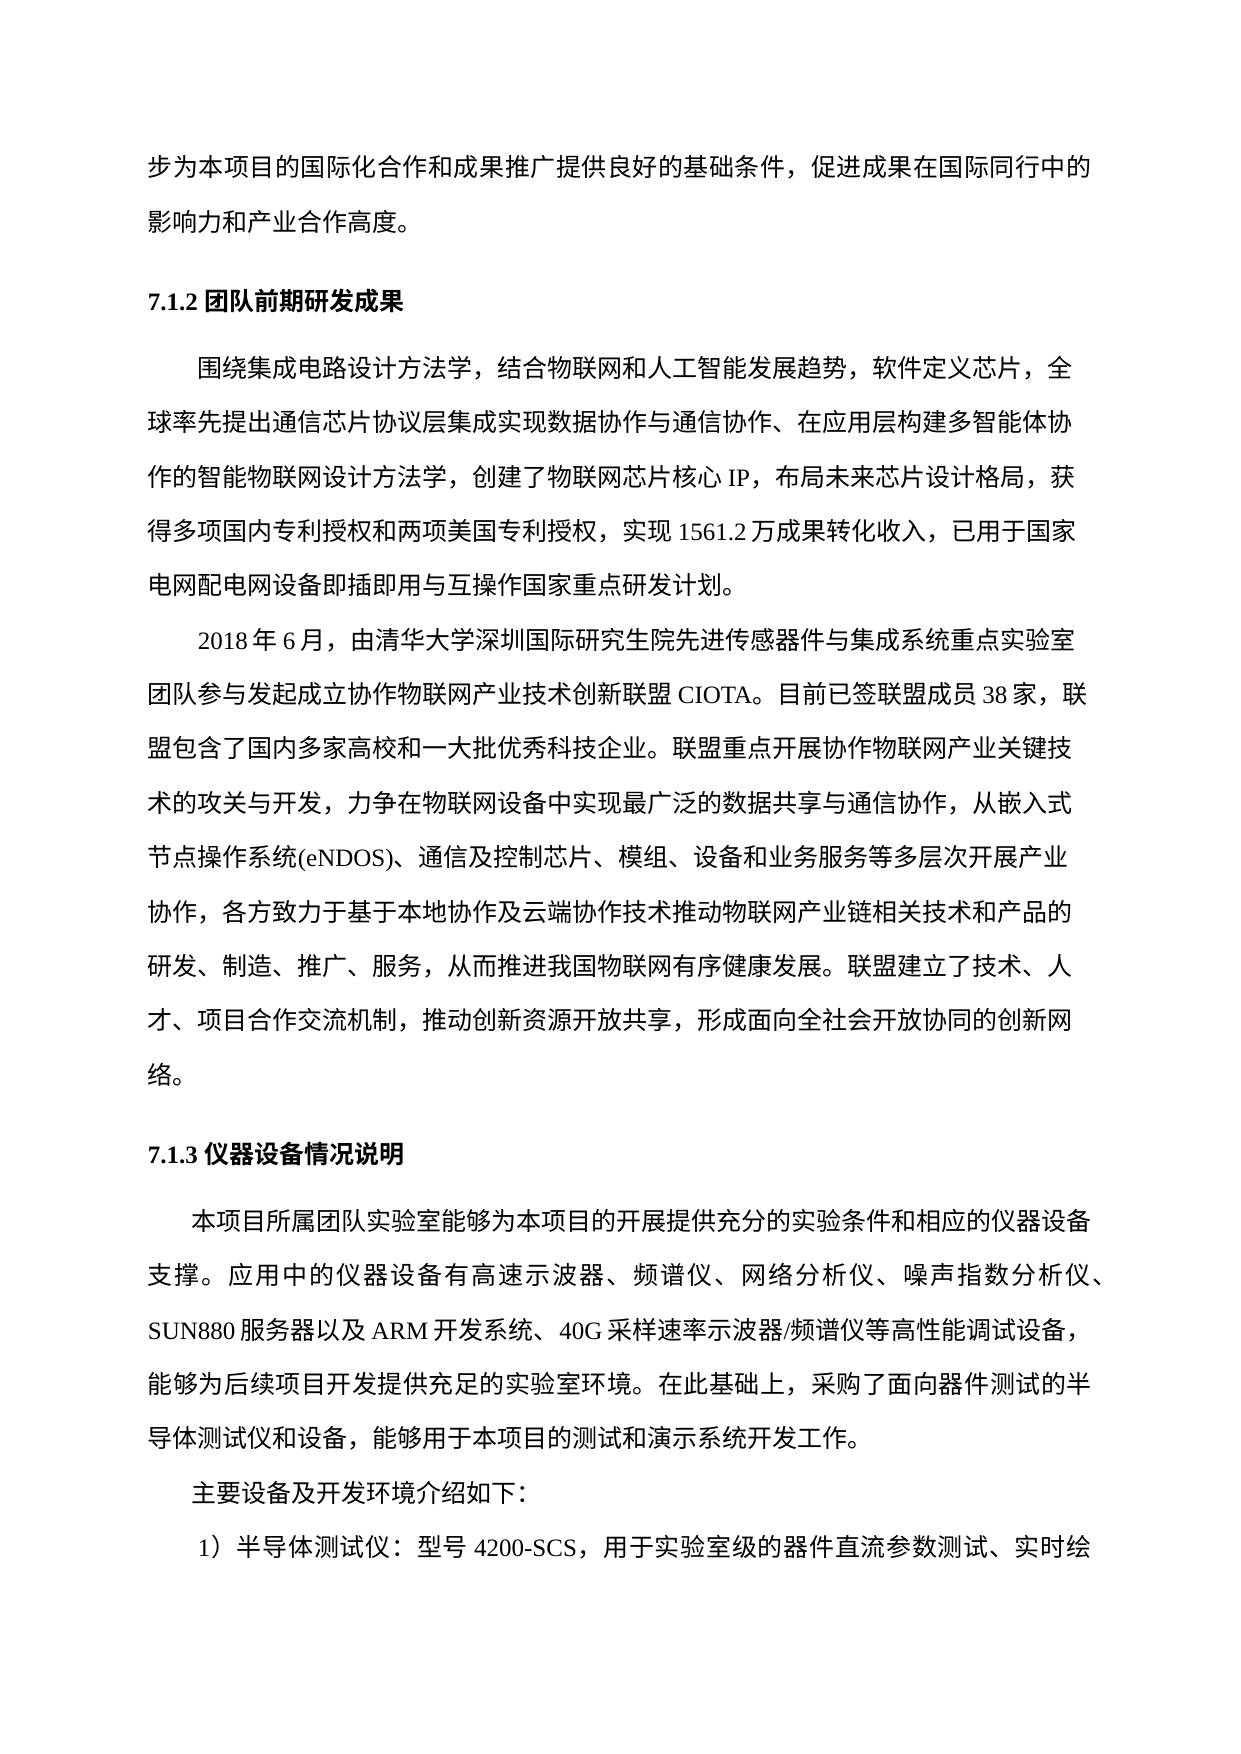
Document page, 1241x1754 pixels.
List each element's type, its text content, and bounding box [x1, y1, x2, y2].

subtitle 7.1.3 仪器设备情况说明 [148, 1134, 1092, 1171]
text 主要设备及开发环境介绍如下： [148, 1473, 1092, 1509]
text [148, 1528, 1092, 1564]
text 围绕集成电路设计方法学，结合物联网和人工智能发展趋势，软件定义芯片，全球率先提出通信芯片协议层集成实现数据协作与通信协作、在应用层构建多智能体协作的智能物联网设计方法学，创建了物联网芯片核心IP，布局未来芯片设计格局，获得多项国内专利授权和两项美国专利授权，实现1561.2万成果转化收入，已用于国家电网配电网设备即插即用与互操作国家重点研发计划。 [148, 348, 1092, 602]
text 2018年6月，由清华大学深圳国际研究生院先进传感器件与集成系统重点实验室团队参与发起成立协作物联网产业技术创新联盟CIOTA。目前已签联盟成员38家，联盟包含了国内多家高校和一大批优秀科技企业。联盟重点开展协作物联网产业关键技术的攻关与开发，力争在物联网设备中实现最广泛的数据共享与通信协作，从嵌入式节点操作系统(eNDOS)、通信及控制芯片、模组、设备和业务服务等多层次开展产业协作，各方致力于基于本地协作及云端协作技术推动物联网产业链相关技术和产品的研发、制造、推广、服务，从而推进我国物联网有序健康发展。联盟建立了技术、人才、项目合作交流机制，推动创新资源开放共享，形成面向全社会开放协同的创新网络。 [148, 620, 1092, 1091]
subtitle 7.1.2 团队前期研发成果 [148, 281, 1092, 318]
text 本项目所属团队实验室能够为本项目的开展提供充分的实验条件和相应的仪器设备支撑。应用中的仪器设备有高速示波器、频谱仪、网络分析仪、噪声指数分析仪、SUN880服务器以及ARM开发系统、40G采样速率示波器/频谱仪等高性能调试设备，能够为后续项目开发提供充足的实验室环境。在此基础上，采购了面向器件测试的半导体测试仪和设备，能够用于本项目的测试和演示系统开发工作。 [148, 1201, 1092, 1455]
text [148, 148, 1092, 238]
